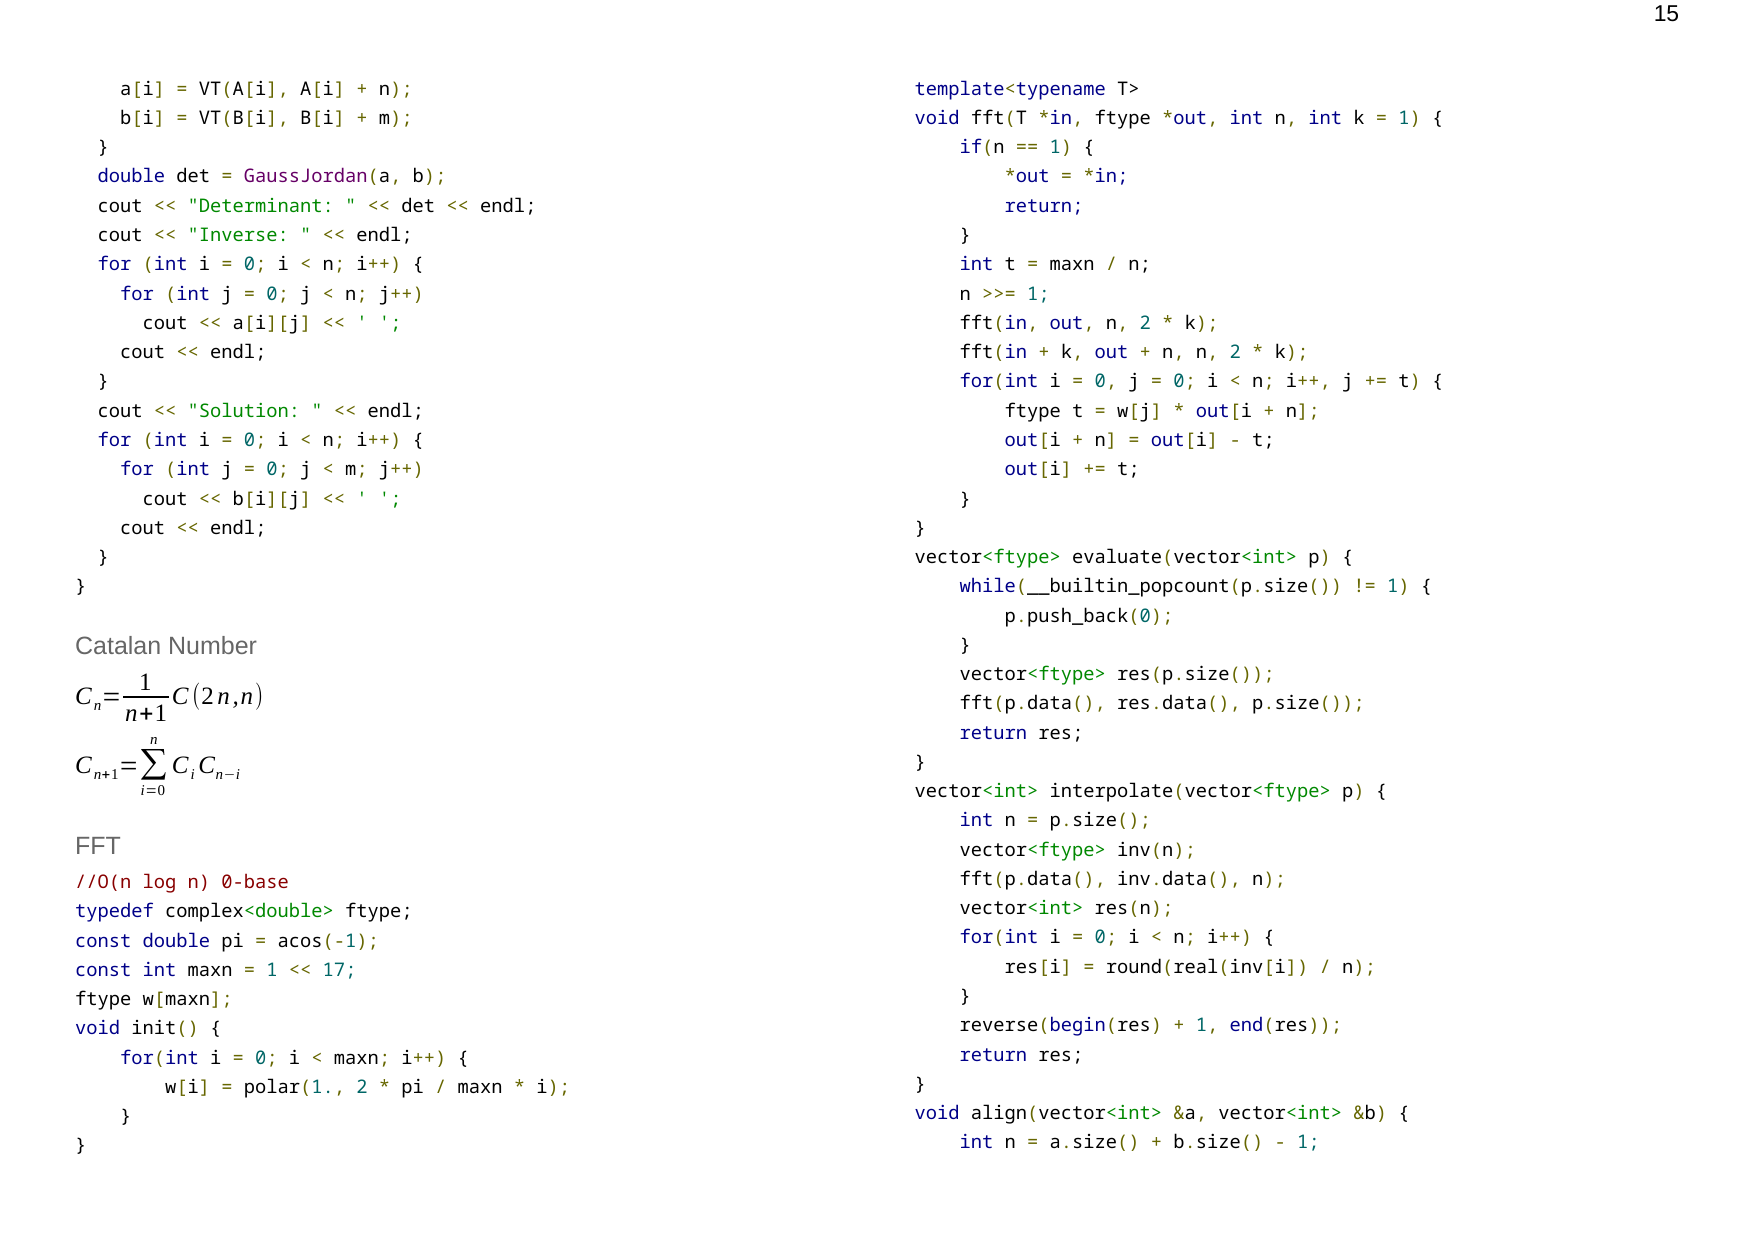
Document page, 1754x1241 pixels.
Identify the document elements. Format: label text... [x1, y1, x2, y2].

text b[i] = VT(B[i], B[i] + m); [75, 104, 839, 130]
text void fft(T *in, ftype *out, int n, int k = 1) { [914, 104, 1679, 130]
text } [75, 573, 839, 598]
text reverse(begin(res) + 1, end(res)); [914, 1012, 1679, 1037]
text fft(in + k, out + n, n, 2 * k); [914, 338, 1679, 364]
text } [914, 1070, 1679, 1096]
text n >>= 1; [914, 280, 1679, 305]
text if(n == 1) { [914, 133, 1679, 159]
text typedef complex<double> ftype; [75, 898, 839, 923]
text } [914, 748, 1679, 774]
text for (int j = 0; j < n; j++) [75, 280, 839, 305]
text //O(n log n) 0-base [75, 868, 839, 894]
text ftype w[maxn]; [75, 985, 839, 1011]
text for(int i = 0; i < maxn; i++) { [75, 1044, 839, 1069]
text double det = GaussJordan(a, b); [75, 163, 839, 188]
text } [75, 368, 839, 393]
text cout << "Solution: " << endl; [75, 397, 839, 422]
text ftype t = w[j] * out[i + n]; [914, 397, 1679, 422]
text for (int i = 0; i < n; i++) { [75, 251, 839, 276]
text for (int i = 0; i < n; i++) { [75, 426, 839, 452]
text void align(vector<int> &a, vector<int> &b) { [914, 1099, 1679, 1125]
text } [75, 1102, 839, 1128]
text res[i] = round(real(inv[i]) / n); [914, 953, 1679, 979]
text vector<ftype> evaluate(vector<int> p) { [914, 543, 1679, 569]
text } [914, 514, 1679, 539]
text return res; [914, 719, 1679, 744]
text const double pi = acos(-1); [75, 927, 839, 952]
text while(__builtin_popcount(p.size()) != 1) { [914, 573, 1679, 598]
text } [75, 133, 839, 159]
text int n = p.size(); [914, 807, 1679, 832]
text template<typename T> [914, 75, 1679, 101]
text const int maxn = 1 << 17; [75, 956, 839, 982]
text for(int i = 0, j = 0; i < n; i++, j += t) { [914, 368, 1679, 393]
text } [914, 221, 1679, 247]
text cout << a[i][j] << ' '; [75, 309, 839, 335]
text for (int j = 0; j < m; j++) [75, 456, 839, 481]
text out[i + n] = out[i] - t; [914, 426, 1679, 452]
text } [914, 485, 1679, 510]
text p.push_back(0); [914, 602, 1679, 627]
text int t = maxn / n; [914, 251, 1679, 276]
text vector<ftype> inv(n); [914, 836, 1679, 862]
text } [914, 631, 1679, 657]
text return; [914, 192, 1679, 218]
text int n = a.size() + b.size() - 1; [914, 1129, 1679, 1154]
text fft(p.data(), inv.data(), n); [914, 865, 1679, 891]
text out[i] += t; [914, 456, 1679, 481]
text cout << endl; [75, 514, 839, 539]
text vector<int> res(n); [914, 894, 1679, 920]
text return res; [914, 1041, 1679, 1066]
text vector<int> interpolate(vector<ftype> p) { [914, 777, 1679, 803]
text cout << endl; [75, 338, 839, 364]
text *out = *in; [914, 163, 1679, 188]
text cout << "Determinant: " << det << endl; [75, 192, 839, 218]
text void init() { [75, 1015, 839, 1040]
text for(int i = 0; i < n; i++) { [914, 924, 1679, 949]
text } [75, 1132, 839, 1157]
text } [914, 982, 1679, 1008]
subtitle FFT [75, 831, 839, 860]
text vector<ftype> res(p.size()); [914, 660, 1679, 686]
subtitle Catalan Number [75, 631, 839, 660]
text a[i] = VT(A[i], A[i] + n); [75, 75, 839, 101]
text cout << b[i][j] << ' '; [75, 485, 839, 510]
text } [75, 543, 839, 569]
text cout << "Inverse: " << endl; [75, 221, 839, 247]
text fft(in, out, n, 2 * k); [914, 309, 1679, 335]
text w[i] = polar(1., 2 * pi / maxn * i); [75, 1073, 839, 1099]
text fft(p.data(), res.data(), p.size()); [914, 690, 1679, 715]
